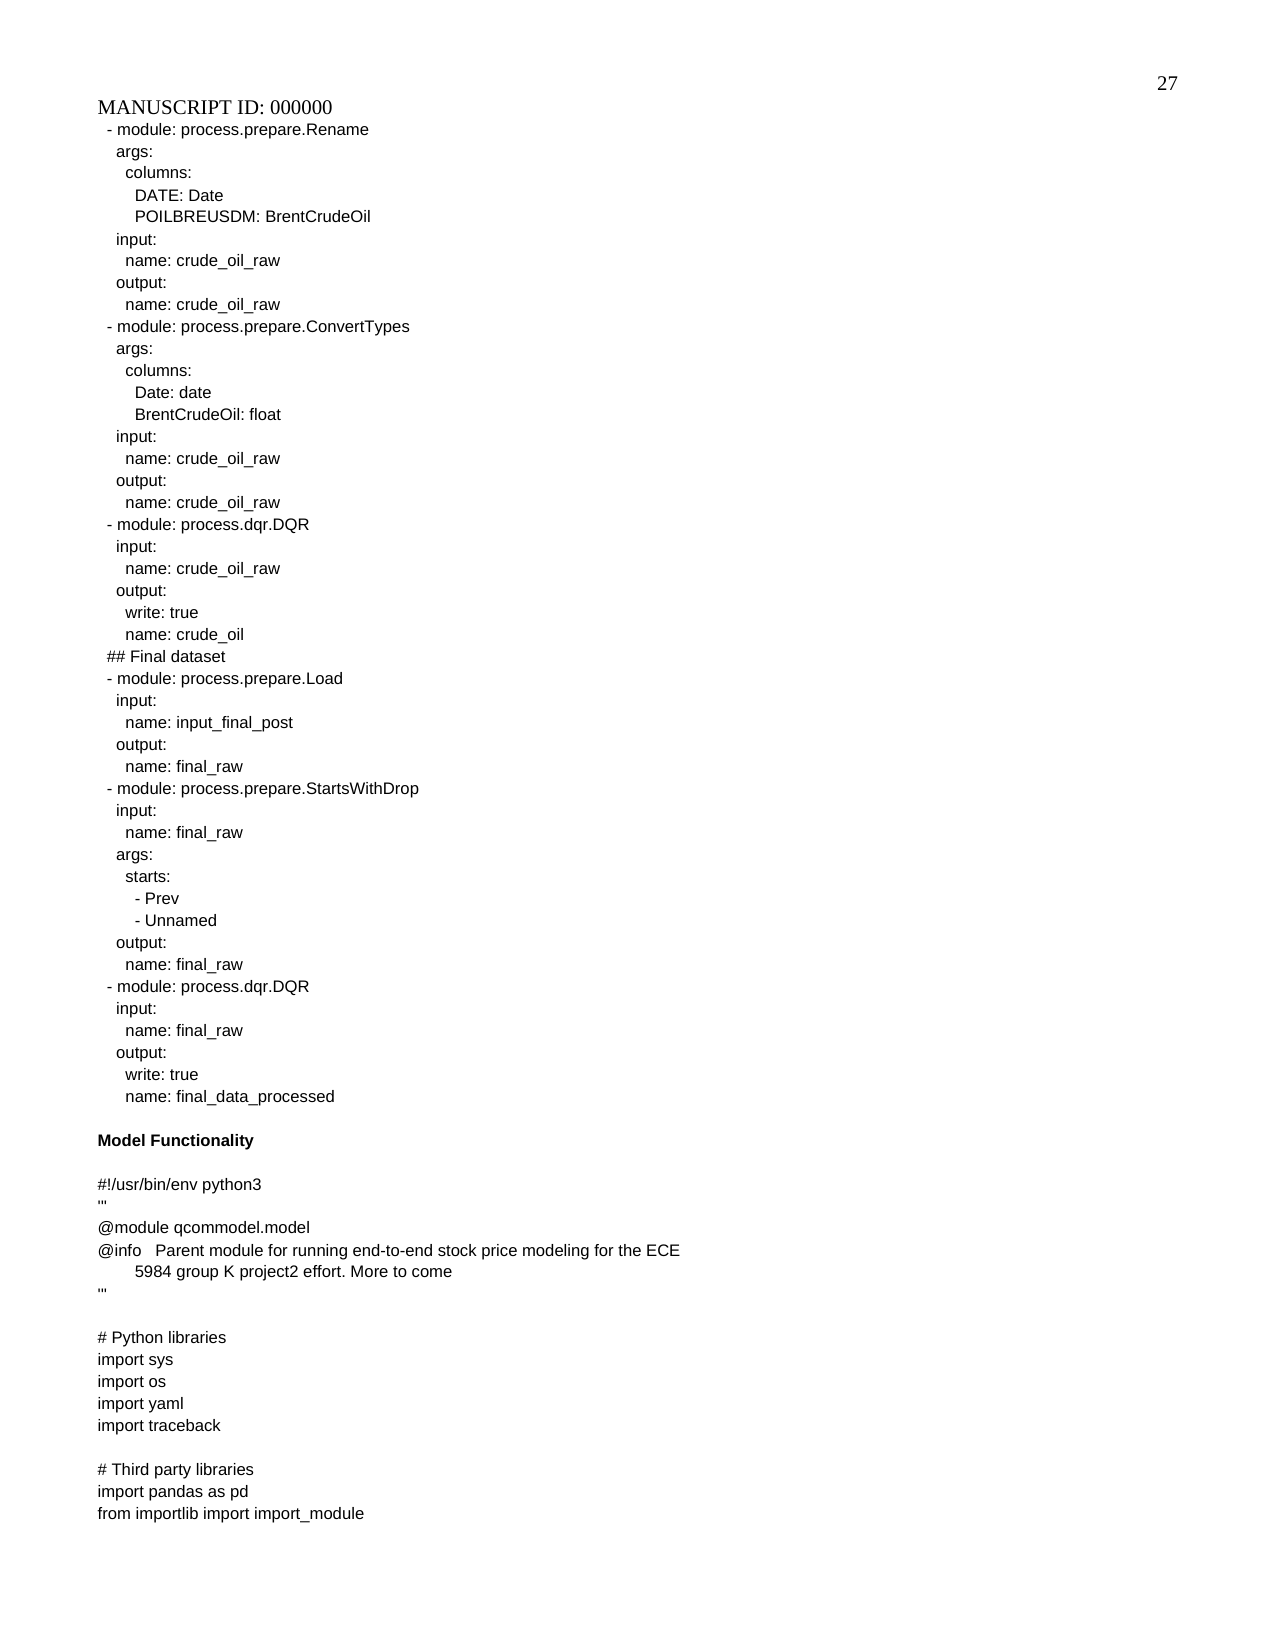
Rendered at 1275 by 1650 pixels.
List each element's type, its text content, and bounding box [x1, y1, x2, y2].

text input: [97, 801, 1177, 820]
text import yaml [97, 1394, 1177, 1413]
text POILBREUSDM: BrentCrudeOil [97, 207, 1177, 226]
text ''' [97, 1196, 1177, 1216]
text input: [97, 537, 1177, 556]
text import traceback [97, 1416, 1177, 1435]
text - module: process.prepare.Rename [97, 119, 1177, 138]
text name: crude_oil_raw [97, 295, 1177, 314]
text DATE: Date [97, 185, 1177, 204]
text args: [97, 845, 1177, 864]
text @module qcommodel.model [97, 1218, 1177, 1237]
text output: [97, 735, 1177, 754]
text output: [97, 471, 1177, 490]
text - module: process.prepare.ConvertTypes [97, 317, 1177, 336]
text output: [97, 273, 1177, 292]
text - Prev [97, 889, 1177, 908]
text name: crude_oil_raw [97, 449, 1177, 468]
text BrentCrudeOil: float [97, 405, 1177, 424]
text import os [97, 1372, 1177, 1391]
text name: final_raw [97, 954, 1177, 974]
text from importlib import import_module [97, 1504, 1177, 1523]
text name: final_raw [97, 1021, 1177, 1040]
text write: true [97, 1064, 1177, 1084]
text # Python libraries [97, 1328, 1177, 1347]
text columns: [97, 361, 1177, 380]
text input: [97, 998, 1177, 1018]
text 5984 group K project2 effort. More to come [97, 1262, 1177, 1281]
text name: final_data_processed [97, 1086, 1177, 1106]
text starts: [97, 867, 1177, 886]
text output: [97, 1042, 1177, 1062]
text output: [97, 581, 1177, 600]
text - module: process.prepare.Load [97, 669, 1177, 688]
text import pandas as pd [97, 1482, 1177, 1501]
text ## Final dataset [97, 647, 1177, 666]
text args: [97, 339, 1177, 358]
text Model Functionality [97, 1130, 1177, 1149]
text name: crude_oil_raw [97, 251, 1177, 270]
text input: [97, 691, 1177, 710]
text write: true [97, 603, 1177, 622]
text - Unnamed [97, 911, 1177, 930]
text - module: process.prepare.StartsWithDrop [97, 779, 1177, 798]
text name: input_final_post [97, 713, 1177, 732]
text input: [97, 427, 1177, 446]
text output: [97, 933, 1177, 952]
text ''' [97, 1284, 1177, 1303]
text name: final_raw [97, 823, 1177, 842]
text @info Parent module for running end-to-end stock price modeling for the ECE [97, 1240, 1177, 1259]
text input: [97, 229, 1177, 248]
text args: [97, 141, 1177, 161]
text import sys [97, 1350, 1177, 1369]
text - module: process.dqr.DQR [97, 977, 1177, 996]
text name: crude_oil_raw [97, 559, 1177, 578]
text Date: date [97, 383, 1177, 402]
text columns: [97, 163, 1177, 182]
text # Third party libraries [97, 1460, 1177, 1479]
text #!/usr/bin/env python3 [97, 1174, 1177, 1193]
text name: crude_oil [97, 625, 1177, 644]
text name: final_raw [97, 757, 1177, 776]
text - module: process.dqr.DQR [97, 515, 1177, 534]
text name: crude_oil_raw [97, 493, 1177, 512]
